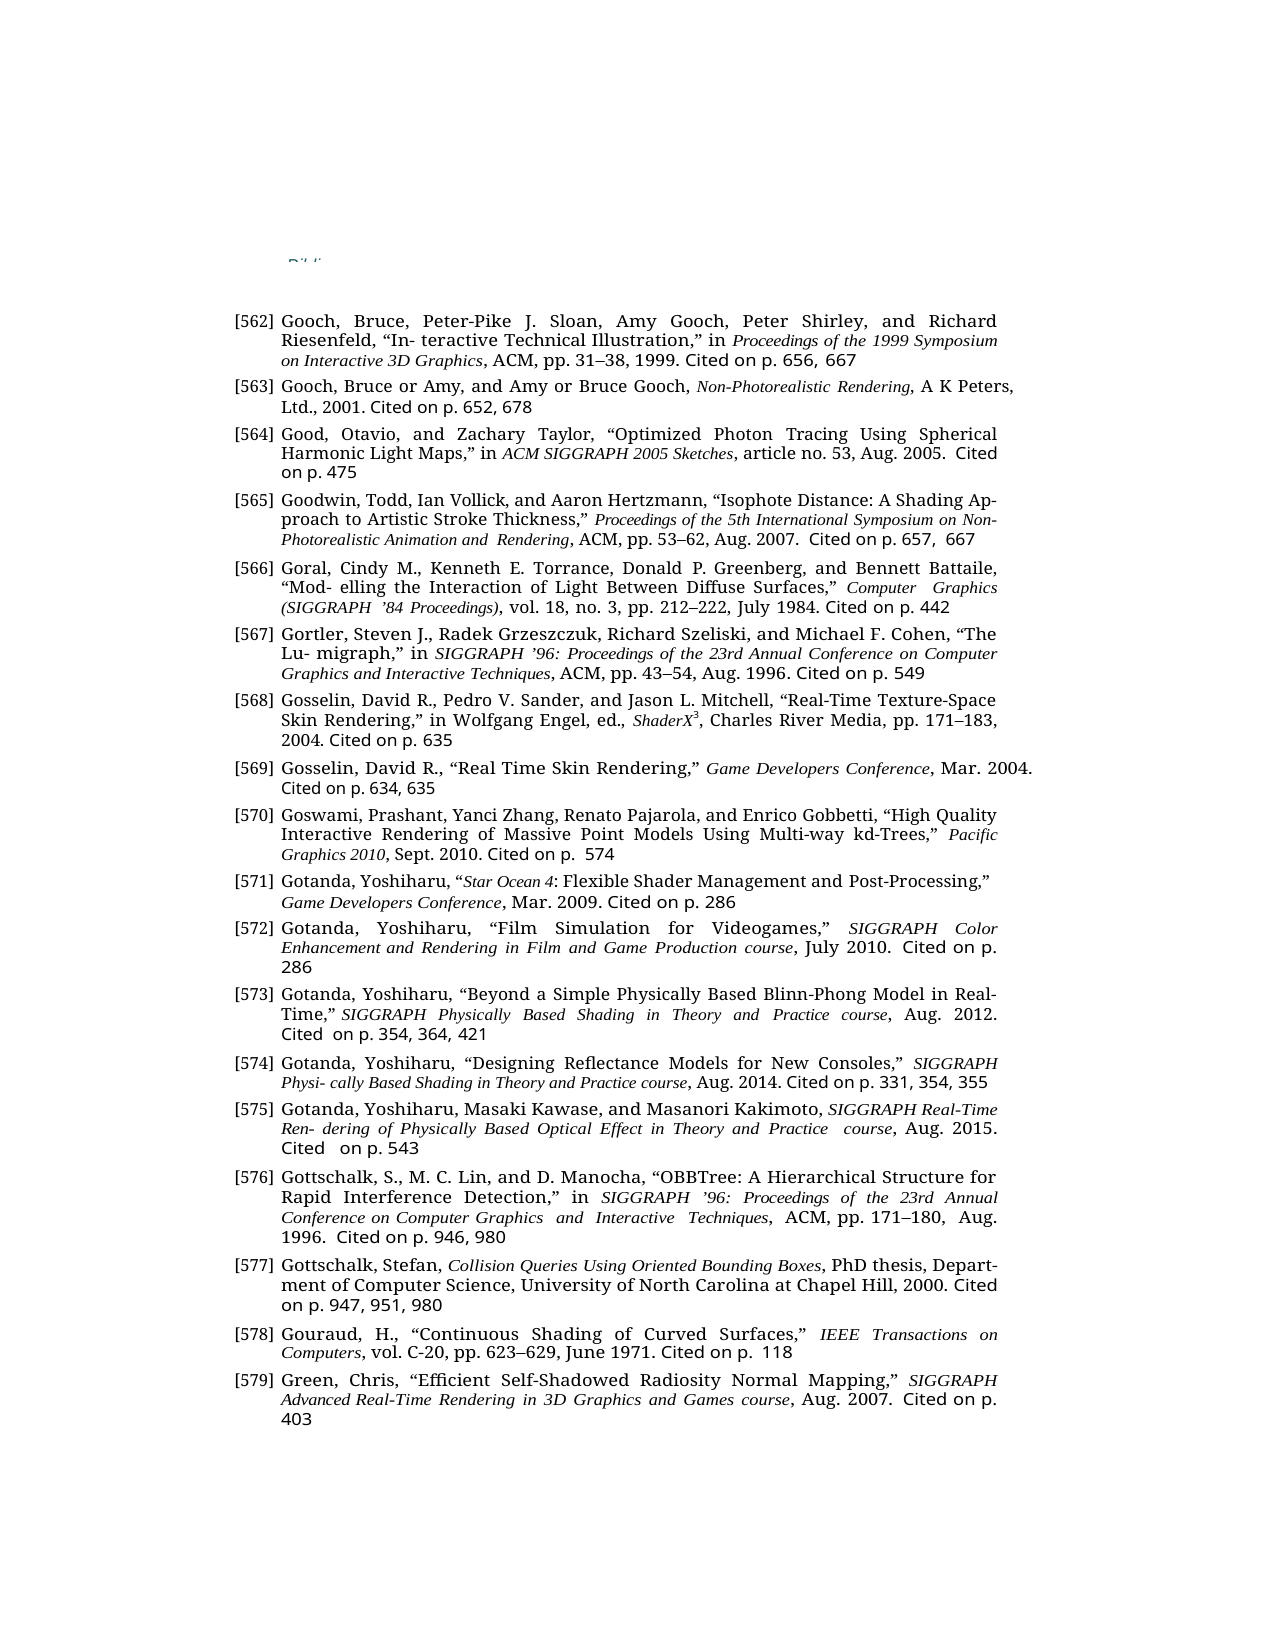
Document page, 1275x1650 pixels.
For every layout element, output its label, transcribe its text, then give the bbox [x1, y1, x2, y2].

list Goodwin, Todd, Ian Vollick, and Aaron Hertzmann, “Isophote Distance: A Shading Ap- proach to Artistic Stroke Thickness,” Proceedings of the 5th International Symposium on Non-Photorealistic Animation and Rendering, ACM, pp. 53–62, Aug. 2007. Cited on p. 657, 667 [234, 491, 998, 550]
text Game Developers Conference, Mar. 2009. Cited on p. 286 [281, 891, 1096, 912]
list Gouraud, H., “Continuous Shading of Curved Surfaces,” IEEE Transactions on Computers, vol. C-20, pp. 623–629, June 1971. Cited on p. 118 [234, 1324, 998, 1364]
list Gosselin, David R., “Real Time Skin Rendering,” Game Developers Conference, Mar. 2004. [234, 757, 1096, 779]
list Green, Chris, “Eﬃcient Self-Shadowed Radiosity Normal Mapping,” SIGGRAPH Advanced Real-Time Rendering in 3D Graphics and Games course, Aug. 2007. Cited on p. 403 [234, 1371, 998, 1430]
list Gotanda, Yoshiharu, “Designing Reﬂectance Models for New Consoles,” SIGGRAPH Physi- cally Based Shading in Theory and Practice course, Aug. 2014. Cited on p. 331, 354, 355 [234, 1053, 998, 1093]
list Goral, Cindy M., Kenneth E. Torrance, Donald P. Greenberg, and Bennett Battaile, “Mod- elling the Interaction of Light Between Diﬀuse Surfaces,” Computer Graphics (SIGGRAPH ’84 Proceedings), vol. 18, no. 3, pp. 212–222, July 1984. Cited on p. 442 [234, 559, 998, 618]
list Gottschalk, S., M. C. Lin, and D. Manocha, “OBBTree: A Hierarchical Structure for Rapid Interference Detection,” in SIGGRAPH ’96: Proceedings of the 23rd Annual Conference on Computer Graphics and Interactive Techniques, ACM, pp. 171–180, Aug. 1996. Cited on p. 946, 980 [234, 1168, 998, 1248]
text Ltd., 2001. Cited on p. 652, 678 [281, 397, 1096, 418]
text Cited on p. 634, 635 [281, 779, 1096, 798]
list Gosselin, David R., Pedro V. Sander, and Jason L. Mitchell, “Real-Time Texture-Space Skin Rendering,” in Wolfgang Engel, ed., ShaderX3, Charles River Media, pp. 171–183, 2004. Cited on p. 635 [234, 691, 998, 751]
list Gooch, Bruce or Amy, and Amy or Bruce Gooch, Non-Photorealistic Rendering, A K Peters, [234, 376, 1096, 397]
list Good, Otavio, and Zachary Taylor, “Optimized Photon Tracing Using Spherical Harmonic Light Maps,” in ACM SIGGRAPH 2005 Sketches, article no. 53, Aug. 2005. Cited on p. 475 [234, 424, 998, 484]
list Gotanda, Yoshiharu, Masaki Kawase, and Masanori Kakimoto, SIGGRAPH Real-Time Ren- dering of Physically Based Optical Effect in Theory and Practice course, Aug. 2015. Cited on p. 543 [234, 1100, 998, 1160]
list Gooch, Bruce, Peter-Pike J. Sloan, Amy Gooch, Peter Shirley, and Richard Riesenfeld, “In- teractive Technical Illustration,” in Proceedings of the 1999 Symposium on Interactive 3D Graphics, ACM, pp. 31–38, 1999. Cited on p. 656, 667 [234, 312, 998, 371]
list Gotanda, Yoshiharu, “Film Simulation for Videogames,” SIGGRAPH Color Enhancement and Rendering in Film and Game Production course, July 2010. Cited on p. 286 [234, 919, 998, 978]
list Gotanda, Yoshiharu, “Star Ocean 4: Flexible Shader Management and Post-Processing,” [234, 870, 1096, 891]
list Goswami, Prashant, Yanci Zhang, Renato Pajarola, and Enrico Gobbetti, “High Quality Interactive Rendering of Massive Point Models Using Multi-way kd-Trees,” Pacific Graphics 2010, Sept. 2010. Cited on p. 574 [234, 806, 998, 865]
list Gortler, Steven J., Radek Grzeszczuk, Richard Szeliski, and Michael F. Cohen, “The Lu- migraph,” in SIGGRAPH ’96: Proceedings of the 23rd Annual Conference on Computer Graphics and Interactive Techniques, ACM, pp. 43–54, Aug. 1996. Cited on p. 549 [234, 625, 998, 684]
list Gotanda, Yoshiharu, “Beyond a Simple Physically Based Blinn-Phong Model in Real-Time,” SIGGRAPH Physically Based Shading in Theory and Practice course, Aug. 2012. Cited on p. 354, 364, 421 [234, 985, 998, 1045]
list Gottschalk, Stefan, Collision Queries Using Oriented Bounding Boxes, PhD thesis, Depart- ment of Computer Science, University of North Carolina at Chapel Hill, 2000. Cited on p. 947, 951, 980 [234, 1256, 998, 1316]
